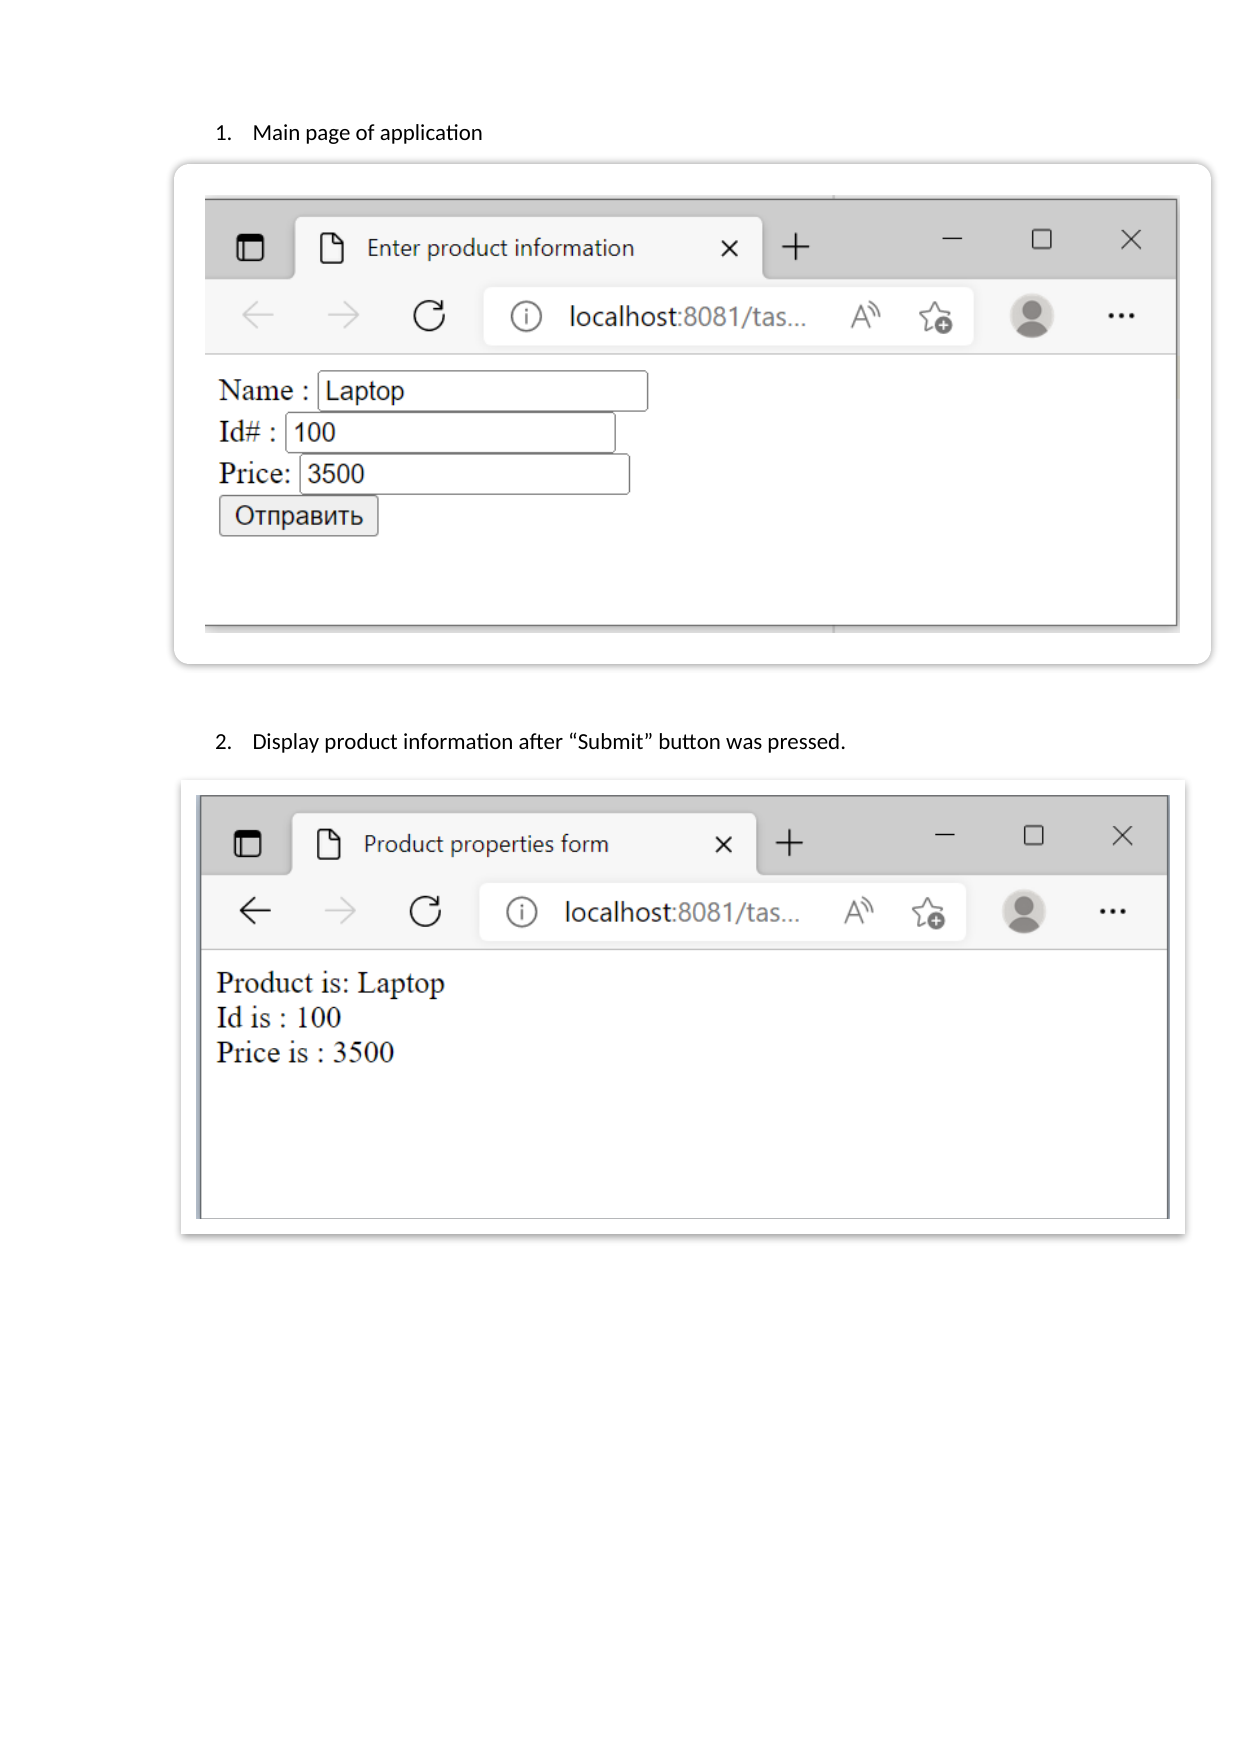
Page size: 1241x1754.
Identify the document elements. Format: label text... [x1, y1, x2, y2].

picture [196, 795, 1170, 1219]
picture [205, 195, 1180, 633]
list Display product information after “Submit” button was pressed. [215, 727, 1152, 755]
list Main page of application [215, 118, 1152, 146]
